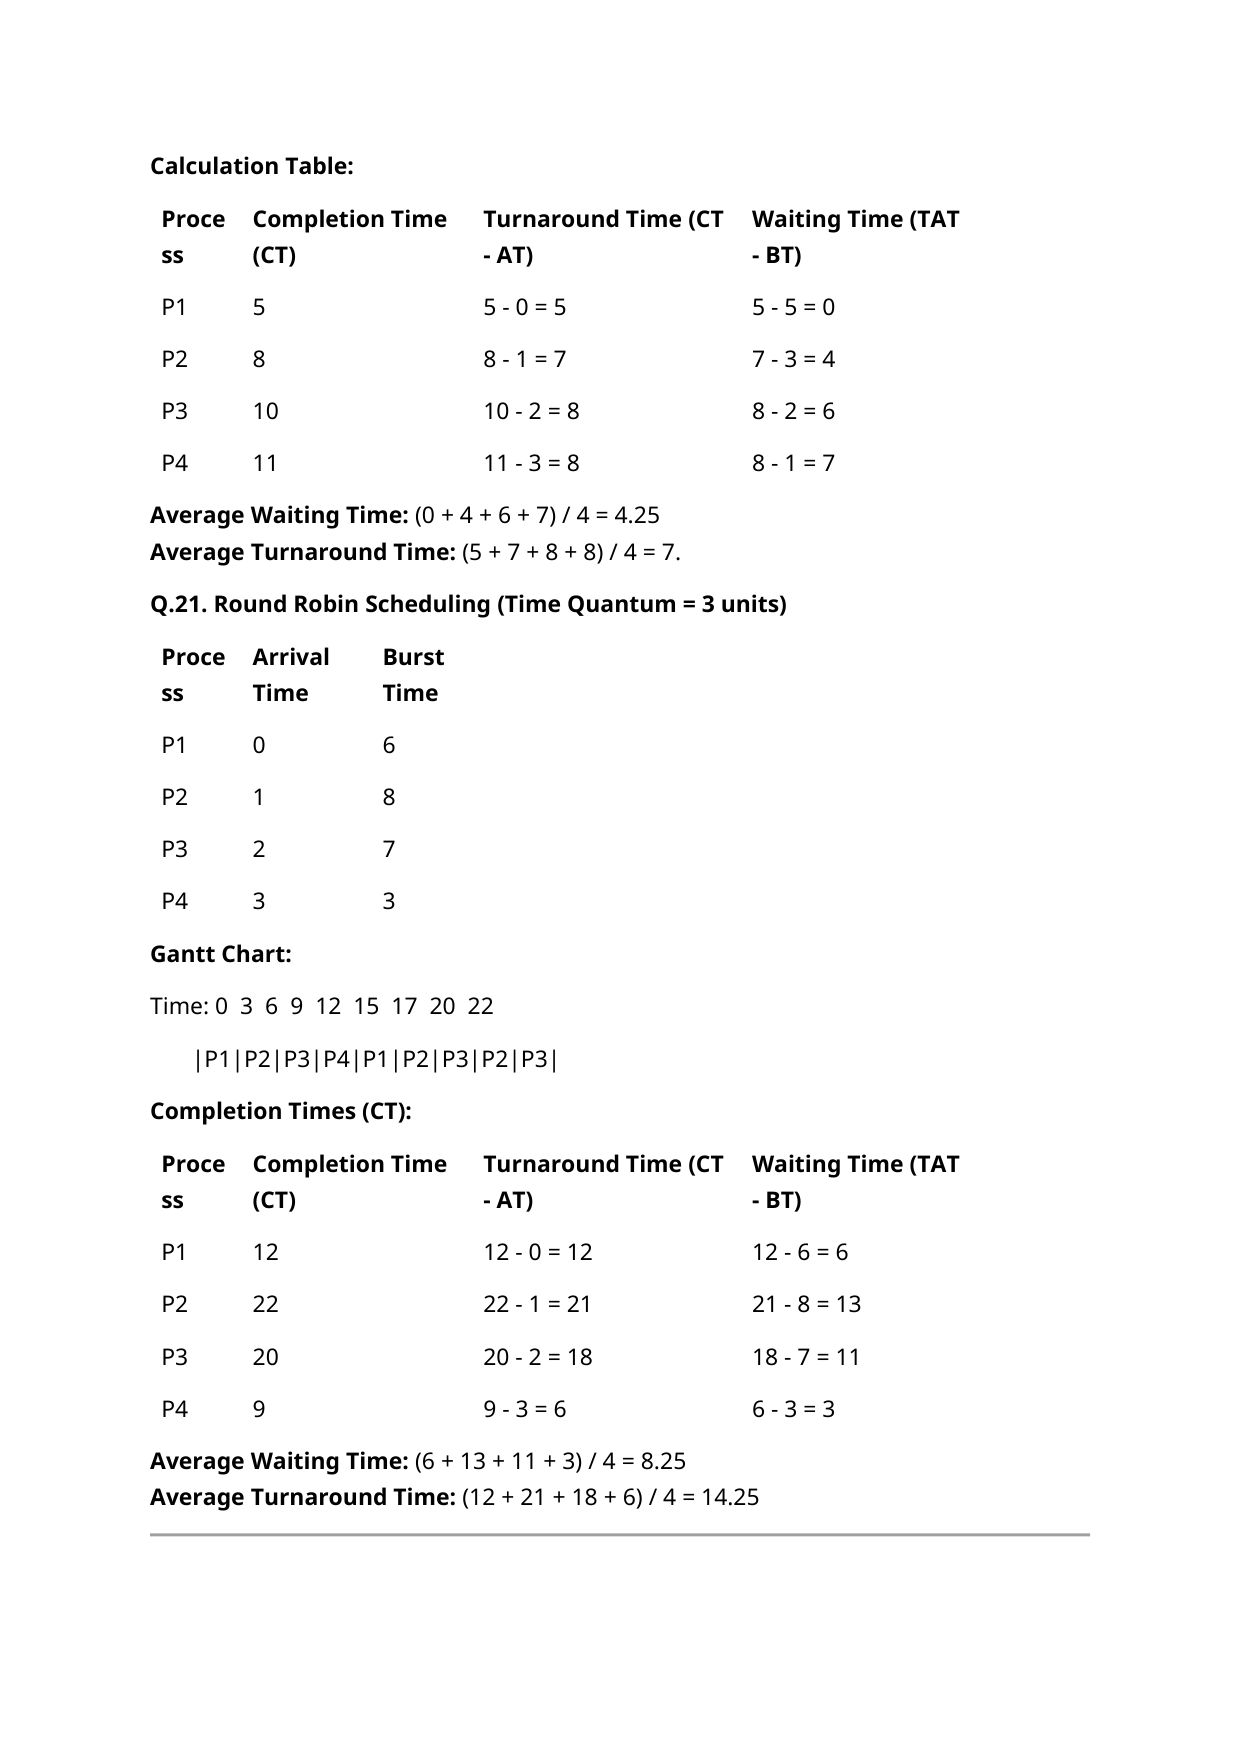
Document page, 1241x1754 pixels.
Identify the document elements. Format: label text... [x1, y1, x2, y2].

text Q.21. Round Robin Scheduling (Time Quantum = 3 units) [150, 588, 1090, 619]
table_cell 12 - 0 = 12 [472, 1236, 741, 1288]
table_cell P2 [150, 343, 241, 395]
table_cell 10 [241, 395, 472, 447]
table_header Completion Time (CT) [241, 1148, 472, 1236]
table_cell 6 [371, 729, 490, 781]
table_header Process [150, 203, 241, 291]
text Average Waiting Time: (6 + 13 + 11 + 3) / 4 = 8.25 Average Turnaround Time: (12 + 21 + 18 + 6) / 4 = 14.25 [150, 1445, 1090, 1512]
table_cell 12 - 6 = 6 [741, 1236, 978, 1288]
table_cell 12 [241, 1236, 472, 1288]
table_cell 9 [241, 1393, 472, 1445]
table_cell 8 - 1 = 7 [472, 343, 741, 395]
table_header Turnaround Time (CT - AT) [472, 1148, 741, 1236]
table_cell 18 - 7 = 11 [741, 1340, 978, 1393]
table_cell 8 - 1 = 7 [741, 447, 978, 499]
table_cell 0 [241, 729, 371, 781]
table_cell 11 [241, 447, 472, 499]
table_header Process [150, 641, 241, 729]
table_cell 5 - 5 = 0 [741, 291, 978, 343]
table_cell 2 [241, 833, 371, 885]
table_cell 10 - 2 = 8 [472, 395, 741, 447]
table_header Waiting Time (TAT - BT) [741, 1148, 978, 1236]
table_header Burst Time [371, 641, 490, 729]
table_cell 3 [371, 885, 490, 937]
table_cell 7 [371, 833, 490, 885]
table_header Waiting Time (TAT - BT) [741, 203, 978, 291]
table_cell P3 [150, 395, 241, 447]
table_cell 3 [241, 885, 371, 937]
table_cell P1 [150, 291, 241, 343]
table_cell 21 - 8 = 13 [741, 1288, 978, 1340]
text Gantt Chart: [150, 937, 1090, 969]
table_cell P3 [150, 1340, 241, 1393]
table_cell P1 [150, 729, 241, 781]
table_cell P2 [150, 1288, 241, 1340]
text Calculation Table: [150, 150, 1090, 181]
table_cell 5 - 0 = 5 [472, 291, 741, 343]
table_cell P2 [150, 781, 241, 833]
table_cell 7 - 3 = 4 [741, 343, 978, 395]
table_header Process [150, 1148, 241, 1236]
table_cell 1 [241, 781, 371, 833]
table_cell 20 [241, 1340, 472, 1393]
text Time: 0 3 6 9 12 15 17 20 22 [150, 990, 1090, 1021]
table_cell 11 - 3 = 8 [472, 447, 741, 499]
text Completion Times (CT): [150, 1095, 1090, 1127]
table_cell P1 [150, 1236, 241, 1288]
table_cell 6 - 3 = 3 [741, 1393, 978, 1445]
table_header Completion Time (CT) [241, 203, 472, 291]
text Average Waiting Time: (0 + 4 + 6 + 7) / 4 = 4.25 Average Turnaround Time: (5 + 7 + 8 + 8) / 4 = 7. [150, 499, 1090, 567]
table_cell 22 - 1 = 21 [472, 1288, 741, 1340]
table_cell P3 [150, 833, 241, 885]
table_cell 8 - 2 = 6 [741, 395, 978, 447]
table_cell P4 [150, 885, 241, 937]
table_header Arrival Time [241, 641, 371, 729]
table_cell 22 [241, 1288, 472, 1340]
table_cell 9 - 3 = 6 [472, 1393, 741, 1445]
table_cell 5 [241, 291, 472, 343]
table_cell 8 [241, 343, 472, 395]
text |P1|P2|P3|P4|P1|P2|P3|P2|P3| [150, 1043, 1090, 1074]
table_cell P4 [150, 1393, 241, 1445]
table_cell 8 [371, 781, 490, 833]
table_header Turnaround Time (CT - AT) [472, 203, 741, 291]
table_cell 20 - 2 = 18 [472, 1340, 741, 1393]
table_cell P4 [150, 447, 241, 499]
